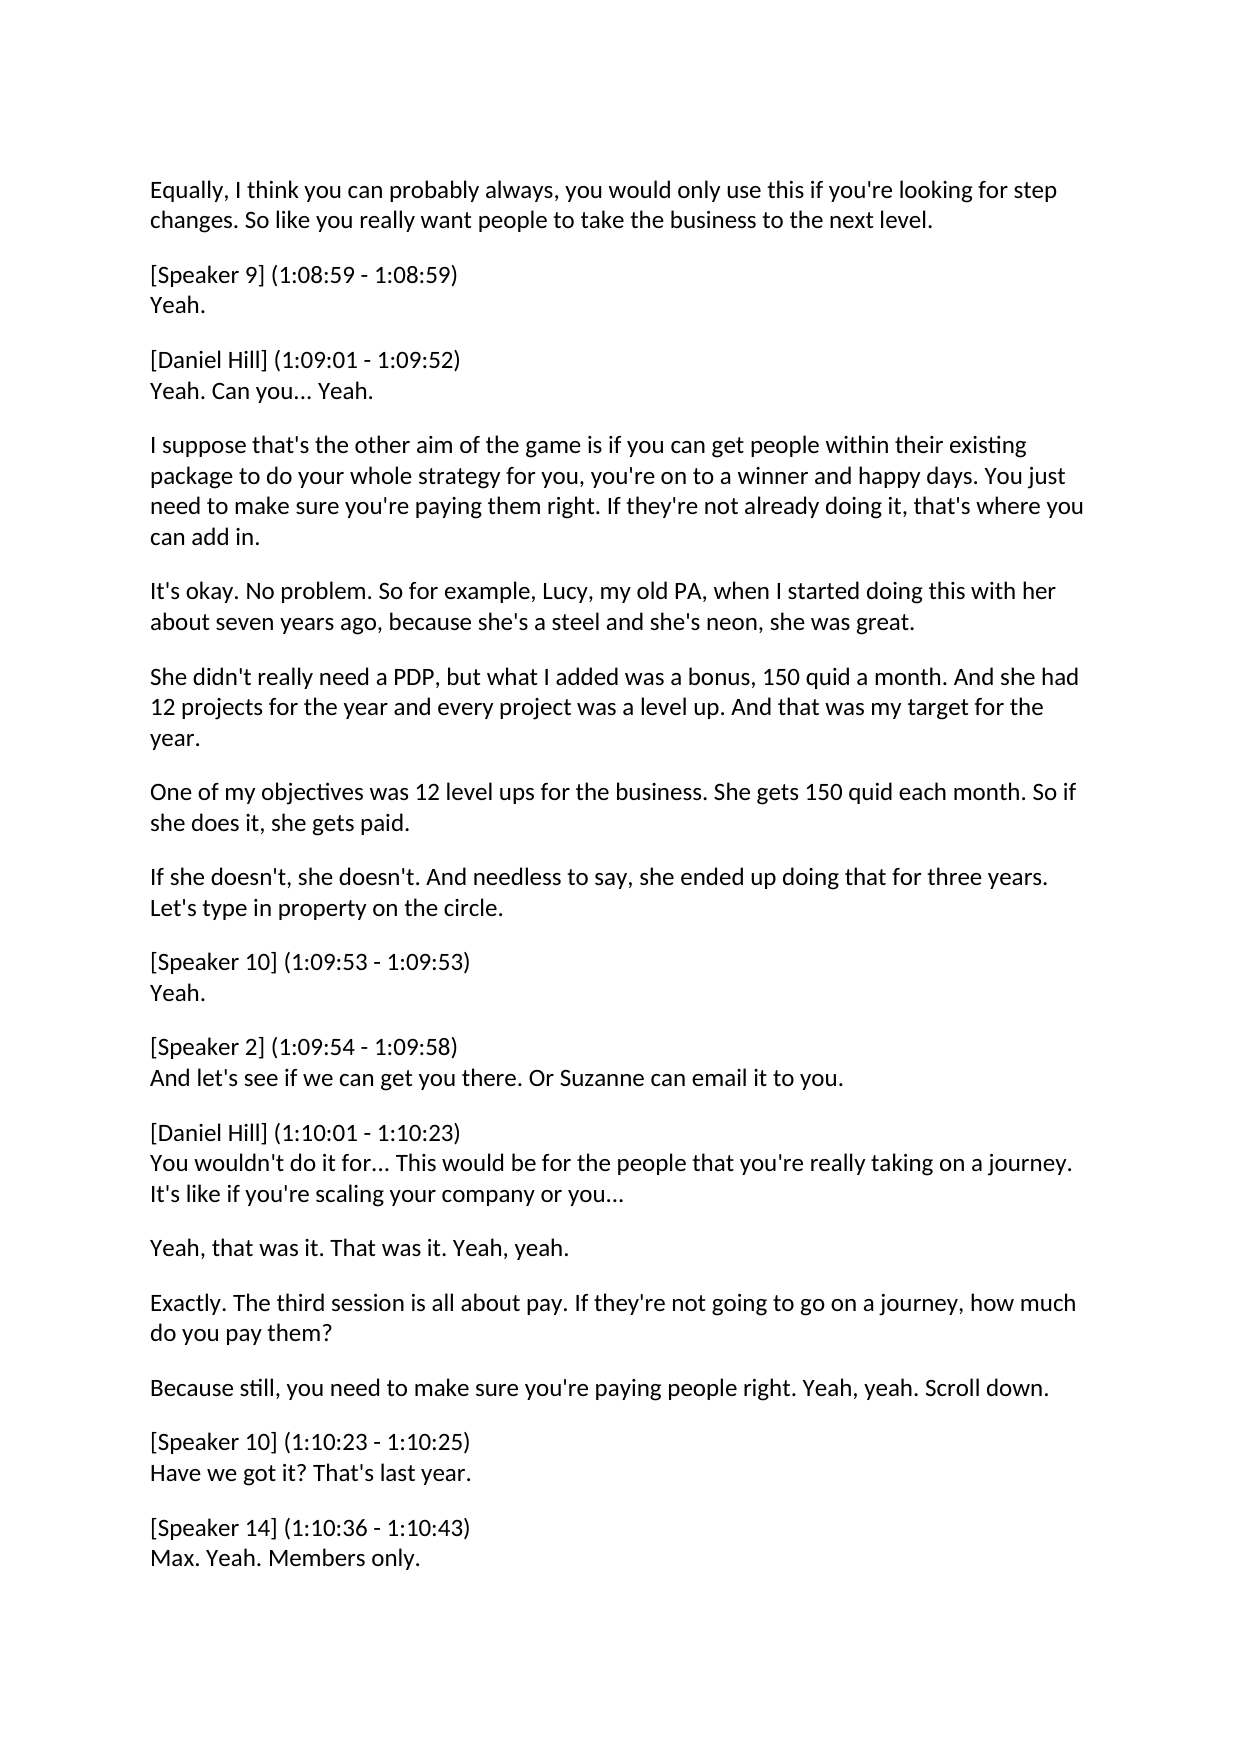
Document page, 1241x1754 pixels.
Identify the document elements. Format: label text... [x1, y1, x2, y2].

text [Speaker 14] (1:10:36 - 1:10:43) [150, 1512, 1090, 1542]
text It's okay. No problem. So for example, Lucy, my old PA, when I started doing this with her about seven years ago, because she's a steel and she's neon, she was great. [150, 576, 1090, 637]
text Yeah, that was it. That was it. Yeah, yeah. [150, 1232, 1090, 1263]
text Exactly. The third session is all about pay. If they're not going to go on a journey, how much do you pay them? [150, 1287, 1090, 1348]
text [Speaker 9] (1:08:59 - 1:08:59) [150, 259, 1090, 290]
text Max. Yeah. Members only. [150, 1542, 1090, 1573]
text Have we got it? That's last year. [150, 1457, 1090, 1488]
text [Speaker 10] (1:09:53 - 1:09:53) [150, 946, 1090, 977]
text Yeah. [150, 977, 1090, 1007]
text Yeah. Can you... Yeah. [150, 375, 1090, 405]
text You wouldn't do it for... This would be for the people that you're really taking on a journey. It's like if you're scaling your company or you... [150, 1147, 1090, 1208]
text She didn't really need a PDP, but what I added was a bonus, 150 quid a month. And she had 12 projects for the year and every project was a level up. And that was my target for the year. [150, 661, 1090, 752]
text [Daniel Hill] (1:09:01 - 1:09:52) [150, 344, 1090, 375]
text [Speaker 2] (1:09:54 - 1:09:58) [150, 1032, 1090, 1062]
text And let's see if we can get you there. Or Suzanne can email it to you. [150, 1062, 1090, 1093]
text Because still, you need to make sure you're paying people right. Yeah, yeah. Scroll down. [150, 1372, 1090, 1402]
text If she doesn't, she doesn't. And needless to say, she ended up doing that for three years. Let's type in property on the circle. [150, 861, 1090, 922]
text I suppose that's the other aim of the game is if you can get people within their existing package to do your whole strategy for you, you're on to a winner and happy days. You just need to make sure you're paying them right. If they're not already doing it, that's where you can add in. [150, 429, 1090, 551]
text [Speaker 10] (1:10:23 - 1:10:25) [150, 1427, 1090, 1457]
text Yeah. [150, 290, 1090, 320]
text One of my objectives was 12 level ups for the business. She gets 150 quid each month. So if she does it, she gets paid. [150, 776, 1090, 837]
text Equally, I think you can probably always, you would only use this if you're looking for step changes. So like you really want people to take the business to the next level. [150, 174, 1090, 235]
text [Daniel Hill] (1:10:01 - 1:10:23) [150, 1117, 1090, 1147]
